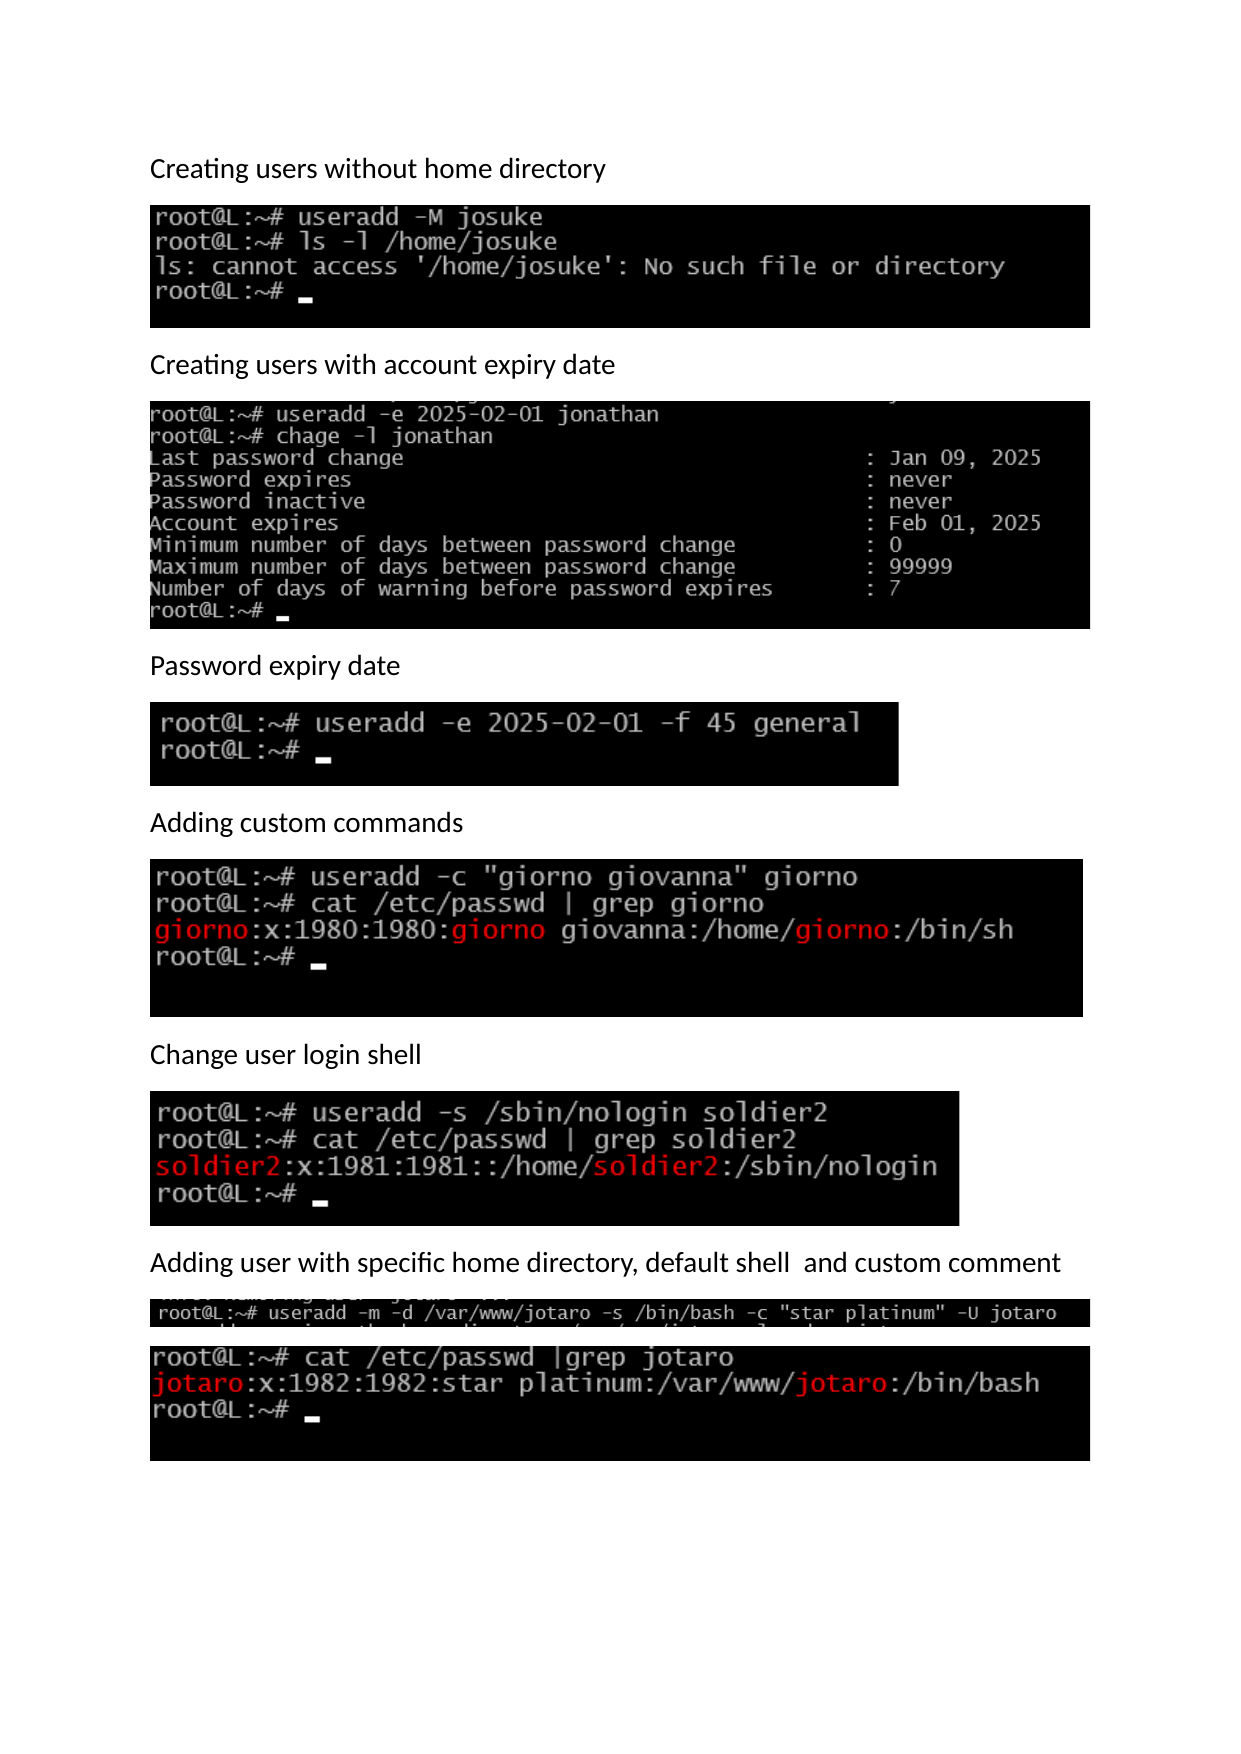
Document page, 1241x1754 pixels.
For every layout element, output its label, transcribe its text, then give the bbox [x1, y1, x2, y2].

picture [150, 205, 1091, 328]
text Change user login shell [150, 1036, 1090, 1072]
picture [150, 1346, 1091, 1461]
text Adding custom commands [150, 804, 1090, 840]
picture [150, 1299, 1091, 1327]
picture [150, 702, 899, 786]
text Adding user with specific home directory, default shell and custom comment [150, 1244, 1090, 1280]
text Creating users with account expiry date [150, 346, 1090, 382]
text Password expiry date [150, 647, 1090, 683]
picture [150, 1091, 960, 1226]
text Creating users without home directory [150, 150, 1090, 186]
picture [150, 401, 1091, 629]
picture [150, 859, 1083, 1017]
